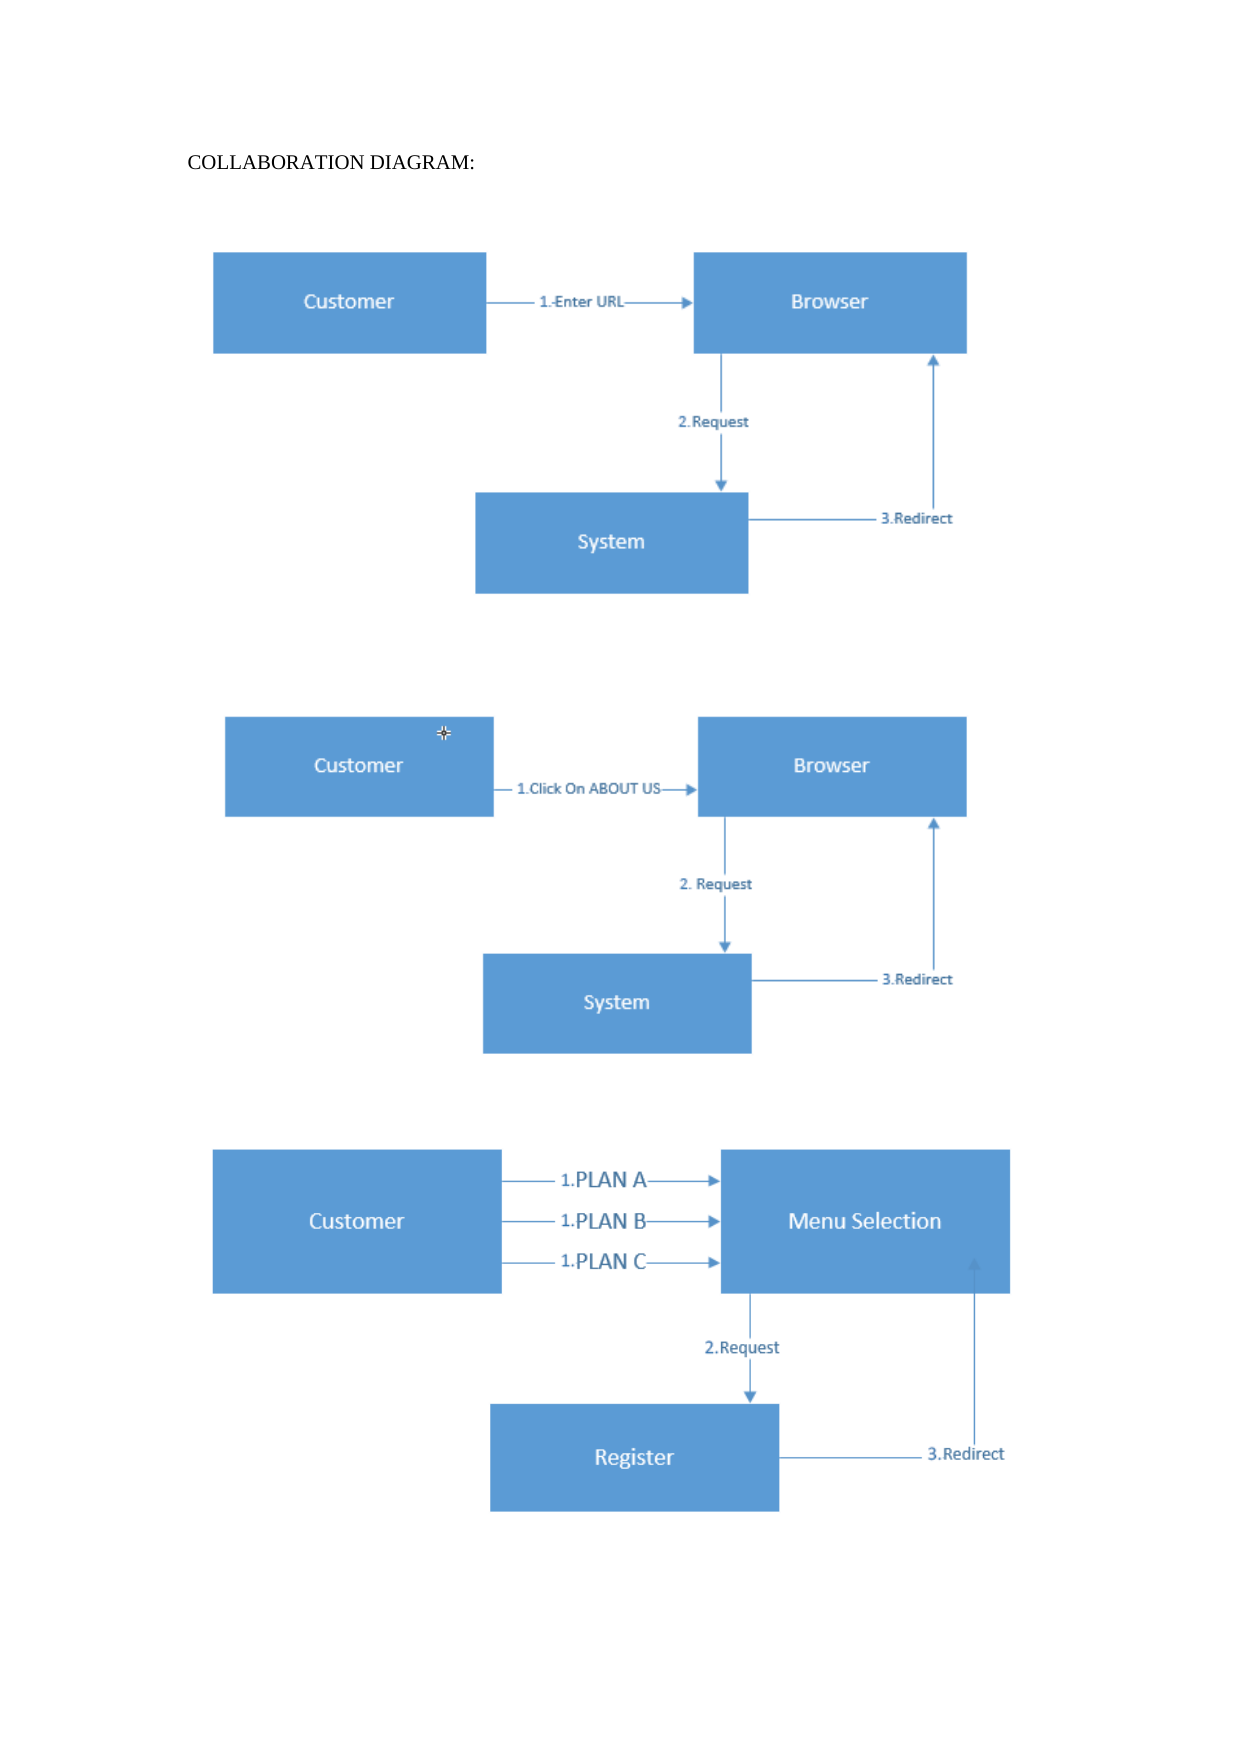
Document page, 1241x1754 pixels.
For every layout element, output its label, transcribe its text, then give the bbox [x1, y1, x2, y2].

picture [187, 198, 1053, 1552]
text COLLABORATION DIAGRAM: [187, 150, 1053, 174]
